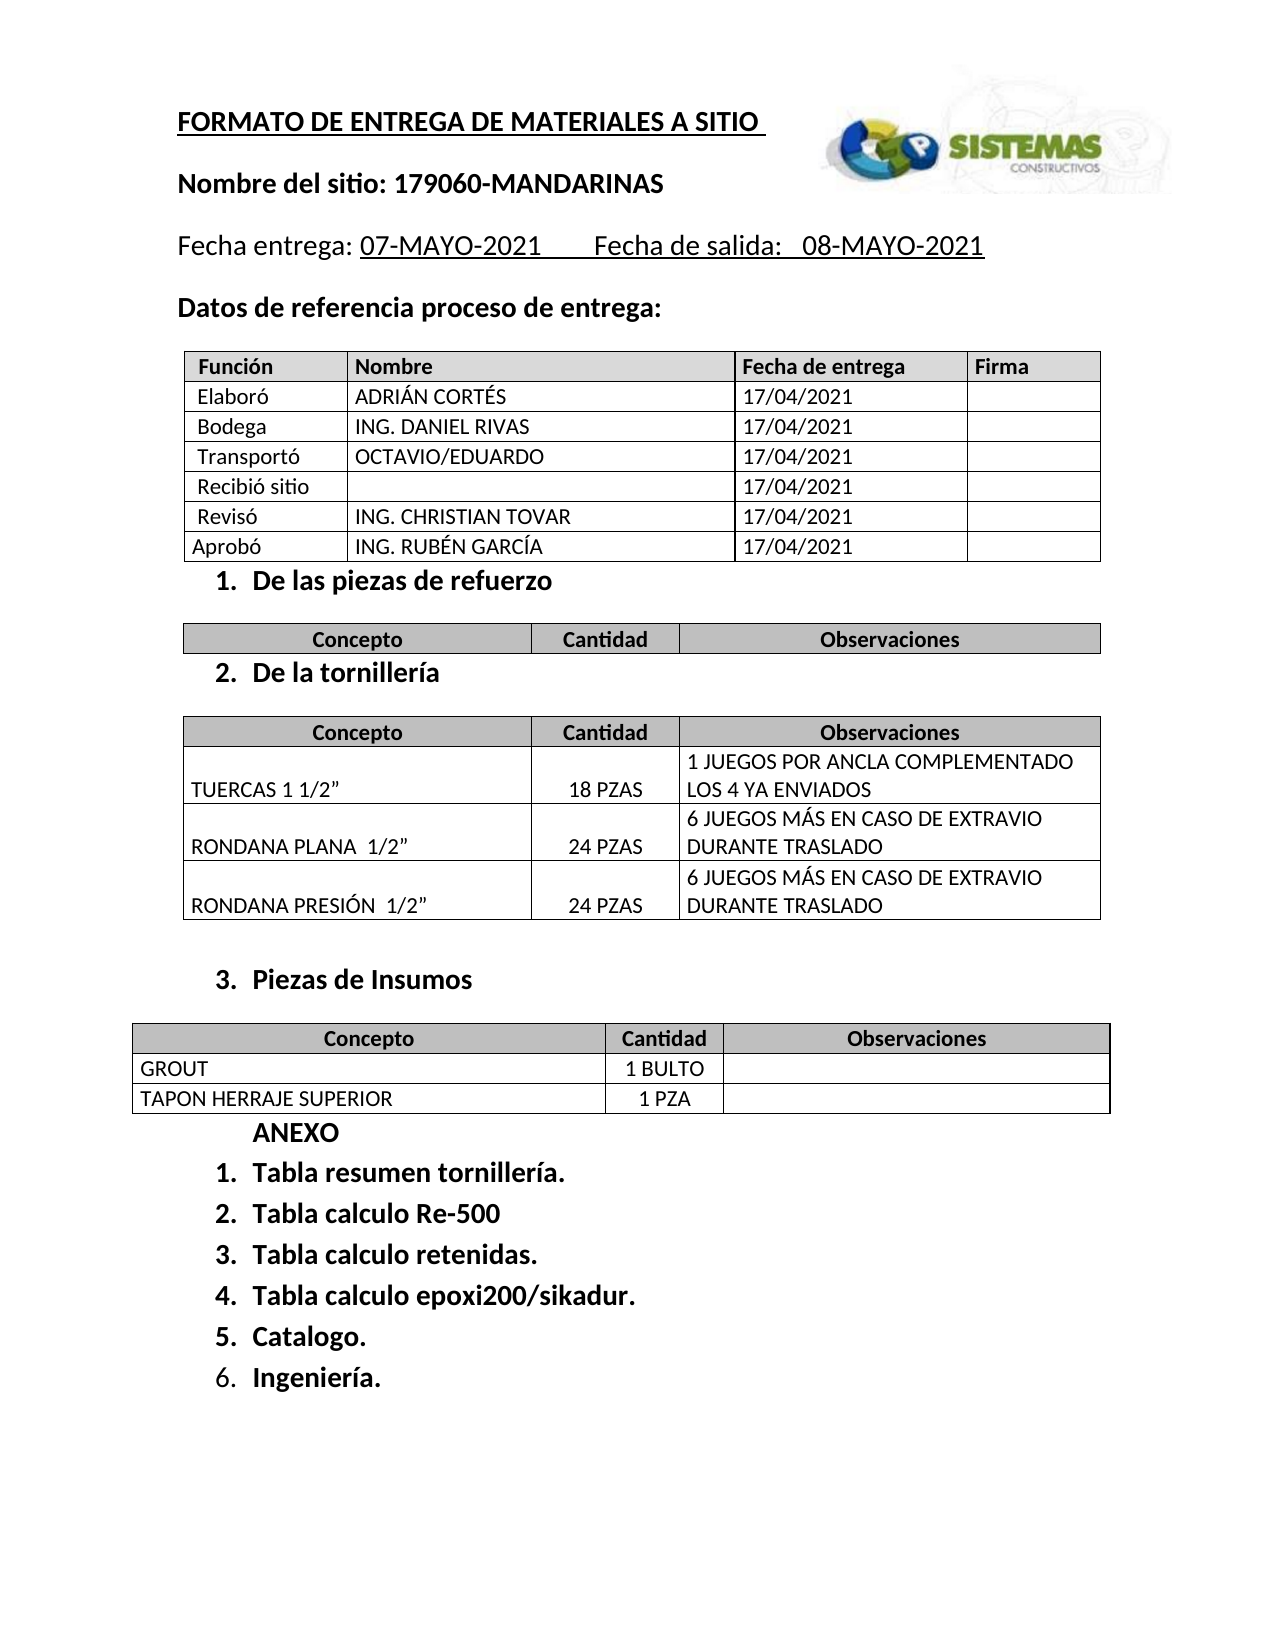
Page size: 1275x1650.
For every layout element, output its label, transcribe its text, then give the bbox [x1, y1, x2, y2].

table_header Cantidad [532, 717, 679, 746]
table_cell [968, 382, 1100, 411]
table_cell 1 PZA [606, 1084, 723, 1113]
table_header Observaciones [724, 1024, 1109, 1053]
table_cell ING. CHRISTIAN TOVAR [348, 502, 734, 531]
table_cell Aprobó [185, 532, 347, 561]
table_header Fecha de entrega [736, 352, 967, 381]
table_cell 17/04/2021 [736, 442, 967, 471]
table_cell 6 JUEGOS MÁS EN CASO DE EXTRAVIO DURANTE TRASLADO [680, 861, 1100, 919]
table_cell OCTAVIO/EDUARDO [348, 442, 734, 471]
table_cell GROUT [133, 1054, 605, 1083]
table_header Observaciones [680, 717, 1100, 746]
table_cell 24 PZAS [532, 861, 679, 919]
text Datos de referencia proceso de entrega: [177, 289, 1098, 324]
table_cell 17/04/2021 [736, 502, 967, 531]
list Ingeniería. [215, 1359, 1098, 1395]
table_cell 18 PZAS [532, 747, 679, 803]
table_cell [968, 442, 1100, 471]
table_cell TAPON HERRAJE SUPERIOR [133, 1084, 605, 1113]
table_header Concepto [184, 717, 531, 746]
table_cell [968, 412, 1100, 441]
text FORMATO DE ENTREGA DE MATERIALES A SITIO [177, 103, 818, 139]
table_header Firma [968, 352, 1100, 381]
table_cell 1 BULTO [606, 1054, 723, 1083]
list De la tornillería [215, 654, 1098, 690]
table_cell [968, 472, 1100, 501]
text Fecha entrega: 07-MAYO-2021 Fecha de salida: 08-MAYO-2021 [177, 227, 1098, 263]
list ANEXO [252, 1114, 1098, 1149]
table_header Cantidad [532, 624, 679, 653]
table_header Concepto [184, 624, 531, 653]
table_cell Bodega [185, 412, 347, 441]
table_header Concepto [133, 1024, 605, 1053]
table_header Nombre [348, 352, 734, 381]
table_cell [968, 532, 1100, 561]
table_cell ING. DANIEL RIVAS [348, 412, 734, 441]
table_cell 24 PZAS [532, 804, 679, 860]
table_cell Elaboró [185, 382, 347, 411]
picture [818, 62, 1185, 194]
table_cell 6 JUEGOS MÁS EN CASO DE EXTRAVIO DURANTE TRASLADO [680, 804, 1100, 860]
table_header Cantidad [606, 1024, 723, 1053]
table_cell RONDANA PRESIÓN 1/2” [184, 861, 531, 919]
table_cell 17/04/2021 [736, 412, 967, 441]
list Catalogo. [215, 1318, 1098, 1354]
table_cell 1 JUEGOS POR ANCLA COMPLEMENTADO LOS 4 YA ENVIADOS [680, 747, 1100, 803]
table_cell 17/04/2021 [736, 382, 967, 411]
list Tabla calculo Re-500 [215, 1196, 1098, 1231]
table_cell ING. RUBÉN GARCÍA [348, 532, 734, 561]
table_cell [348, 472, 734, 501]
list Piezas de Insumos [215, 961, 1098, 996]
list Tabla calculo retenidas. [215, 1236, 1098, 1272]
table_cell ADRIÁN CORTÉS [348, 382, 734, 411]
table_cell Recibió sitio [185, 472, 347, 501]
table_header Función [185, 352, 347, 381]
table_cell 17/04/2021 [736, 472, 967, 501]
table_cell [724, 1054, 1109, 1083]
list Tabla resumen tornillería. [215, 1154, 1098, 1190]
table_cell [724, 1084, 1109, 1113]
table_cell 17/04/2021 [736, 532, 967, 561]
table_header Observaciones [680, 624, 1100, 653]
text Nombre del sitio: 179060-MANDARINAS [177, 165, 1098, 201]
table_cell Revisó [185, 502, 347, 531]
table_cell Transportó [185, 442, 347, 471]
list De las piezas de refuerzo [215, 562, 1098, 597]
table_cell [968, 502, 1100, 531]
table_cell TUERCAS 1 1/2” [184, 747, 531, 803]
list Tabla calculo epoxi200/sikadur. [215, 1277, 1098, 1313]
table_cell RONDANA PLANA 1/2” [184, 804, 531, 860]
